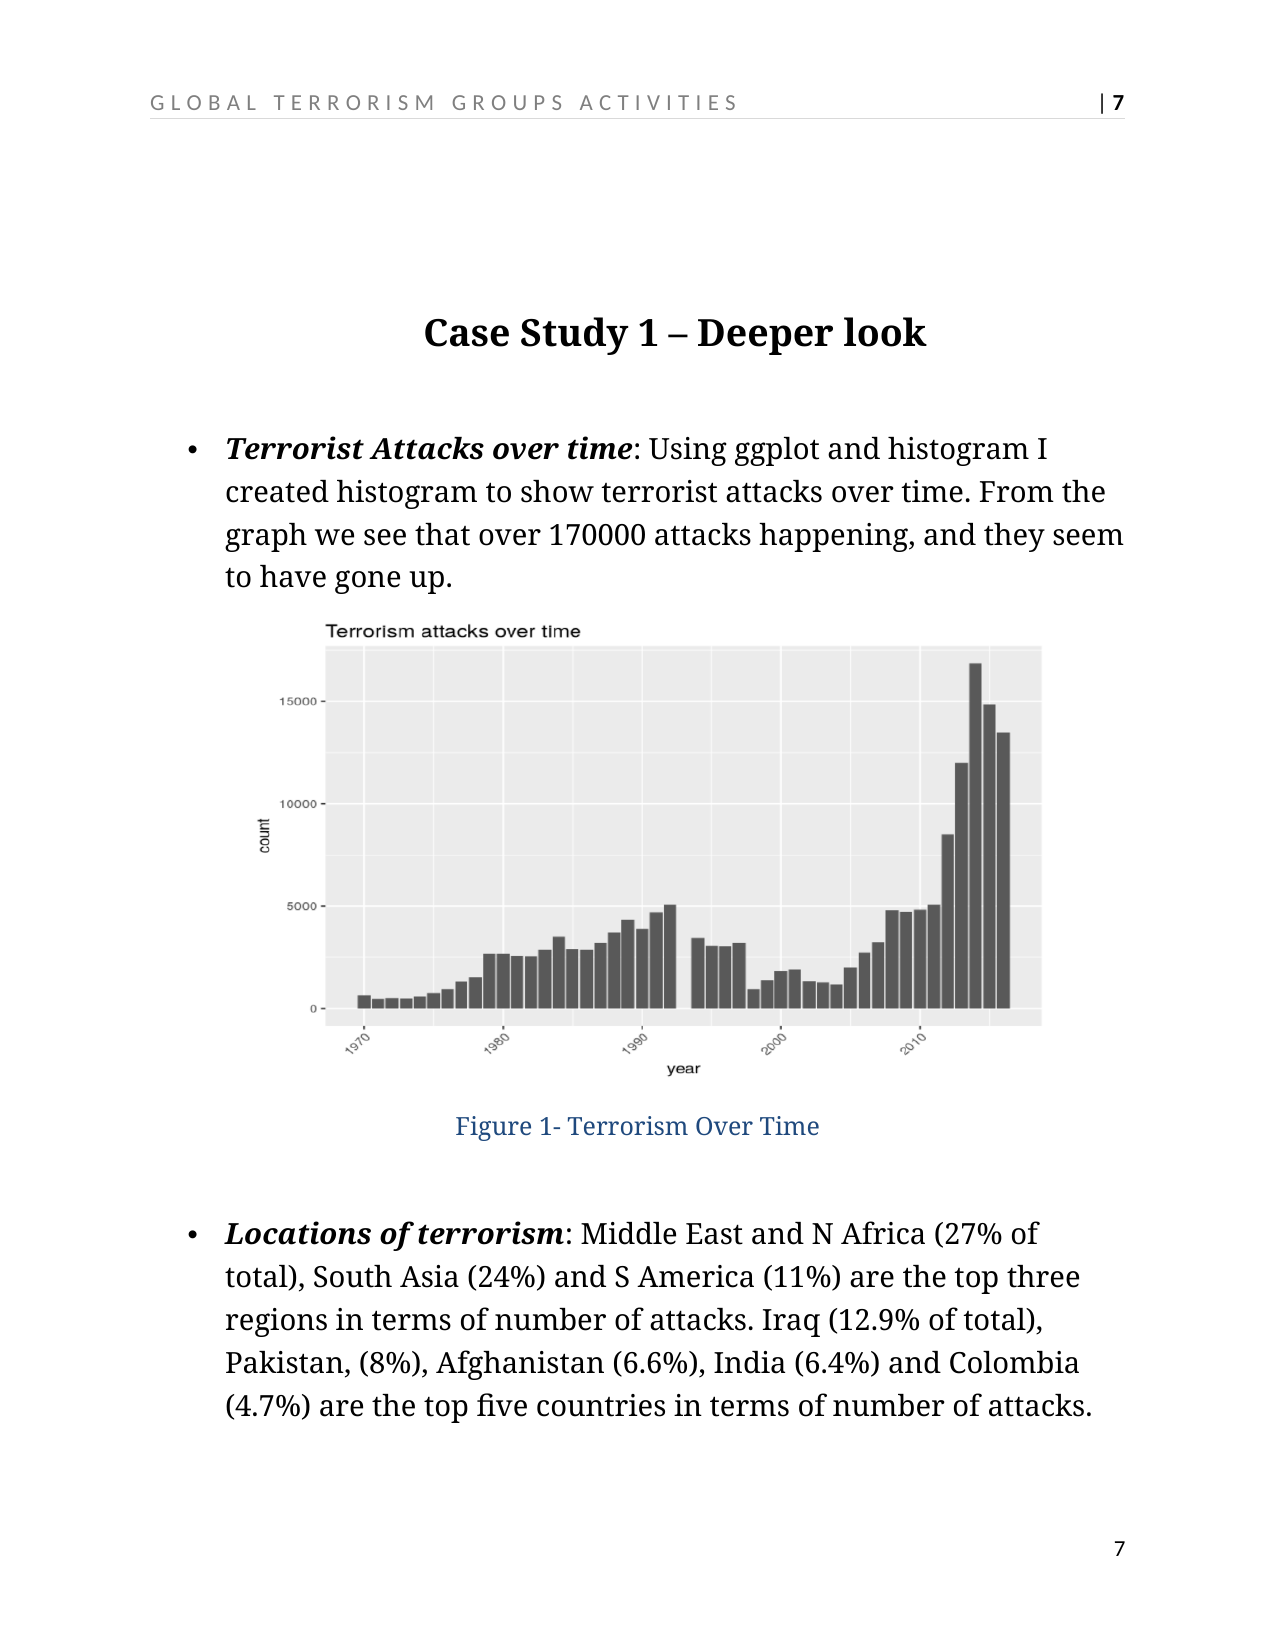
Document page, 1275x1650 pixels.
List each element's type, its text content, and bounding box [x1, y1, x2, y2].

picture [225, 599, 1125, 1090]
list Case Study 1 – Deeper look [225, 306, 1125, 357]
list Locations of terrorism: Middle East and N Africa (27% of total), South Asia (24%) and S America (11%) are the top three regions in terms of number of attacks. Iraq (12.9% of total), Pakistan, (8%), Afghanistan (6.6%), India (6.4%) and Colombia (4.7%) are the top five countries in terms of number of attacks. [187, 1213, 1125, 1424]
list Terrorist Attacks over time: Using ggplot and histogram I created histogram to show terrorist attacks over time. From the graph we see that over 170000 attacks happening, and they seem to have gone up. [187, 428, 1125, 596]
text Figure 1- Terrorism Over Time [150, 1108, 1125, 1142]
